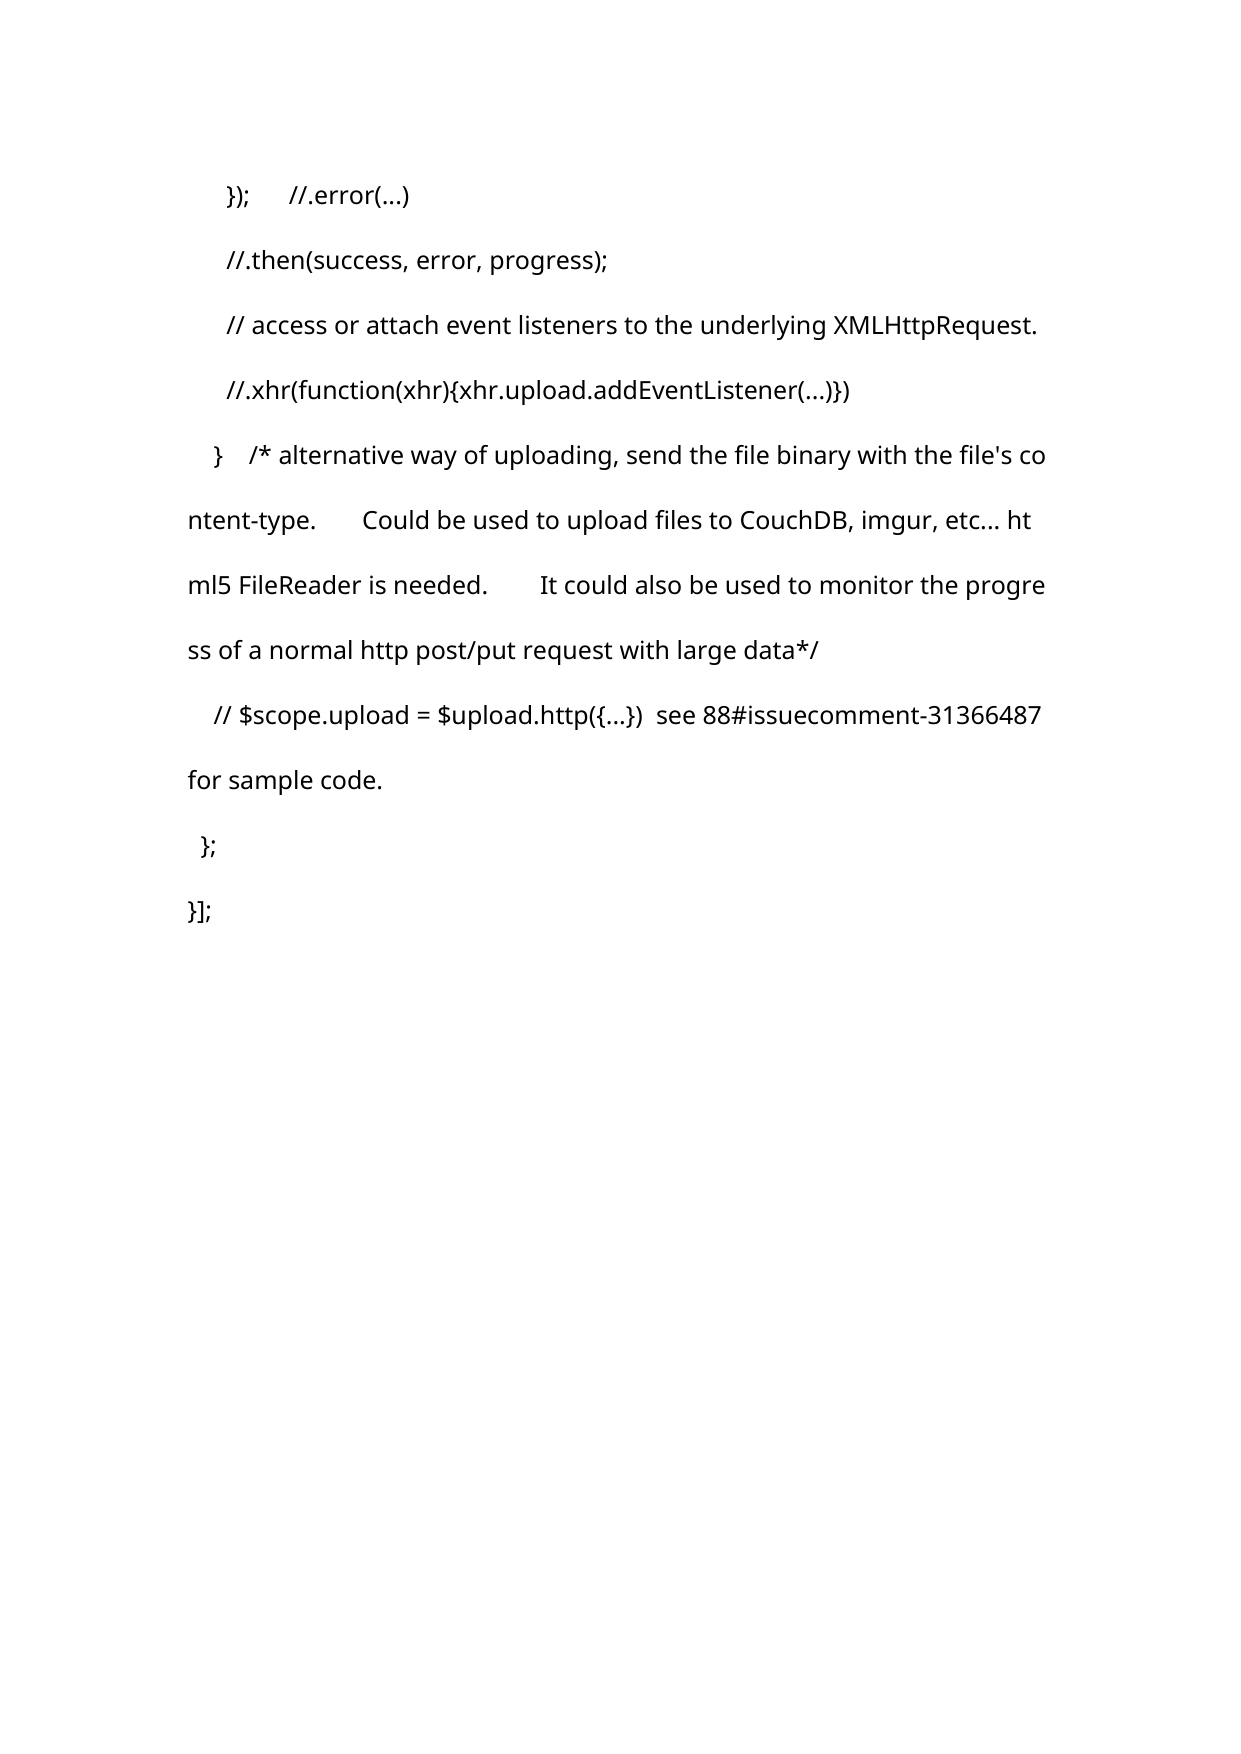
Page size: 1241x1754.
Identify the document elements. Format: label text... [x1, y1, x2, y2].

text // access or attach event listeners to the underlying XMLHttpRequest. [187, 292, 1053, 357]
text //.xhr(function(xhr){xhr.upload.addEventListener(...)}) [187, 357, 1053, 422]
text }]; [187, 877, 1053, 942]
text }); //.error(...) [187, 162, 1053, 227]
text // $scope.upload = $upload.http({...}) see 88#issuecomment-31366487 for sample code. [187, 682, 1053, 812]
text //.then(success, error, progress); [187, 227, 1053, 292]
text } /* alternative way of uploading, send the file binary with the file's content-type. Could be used to upload files to CouchDB, imgur, etc... html5 FileReader is needed. It could also be used to monitor the progress of a normal http post/put request with large data*/ [187, 422, 1053, 682]
text }; [187, 812, 1053, 877]
